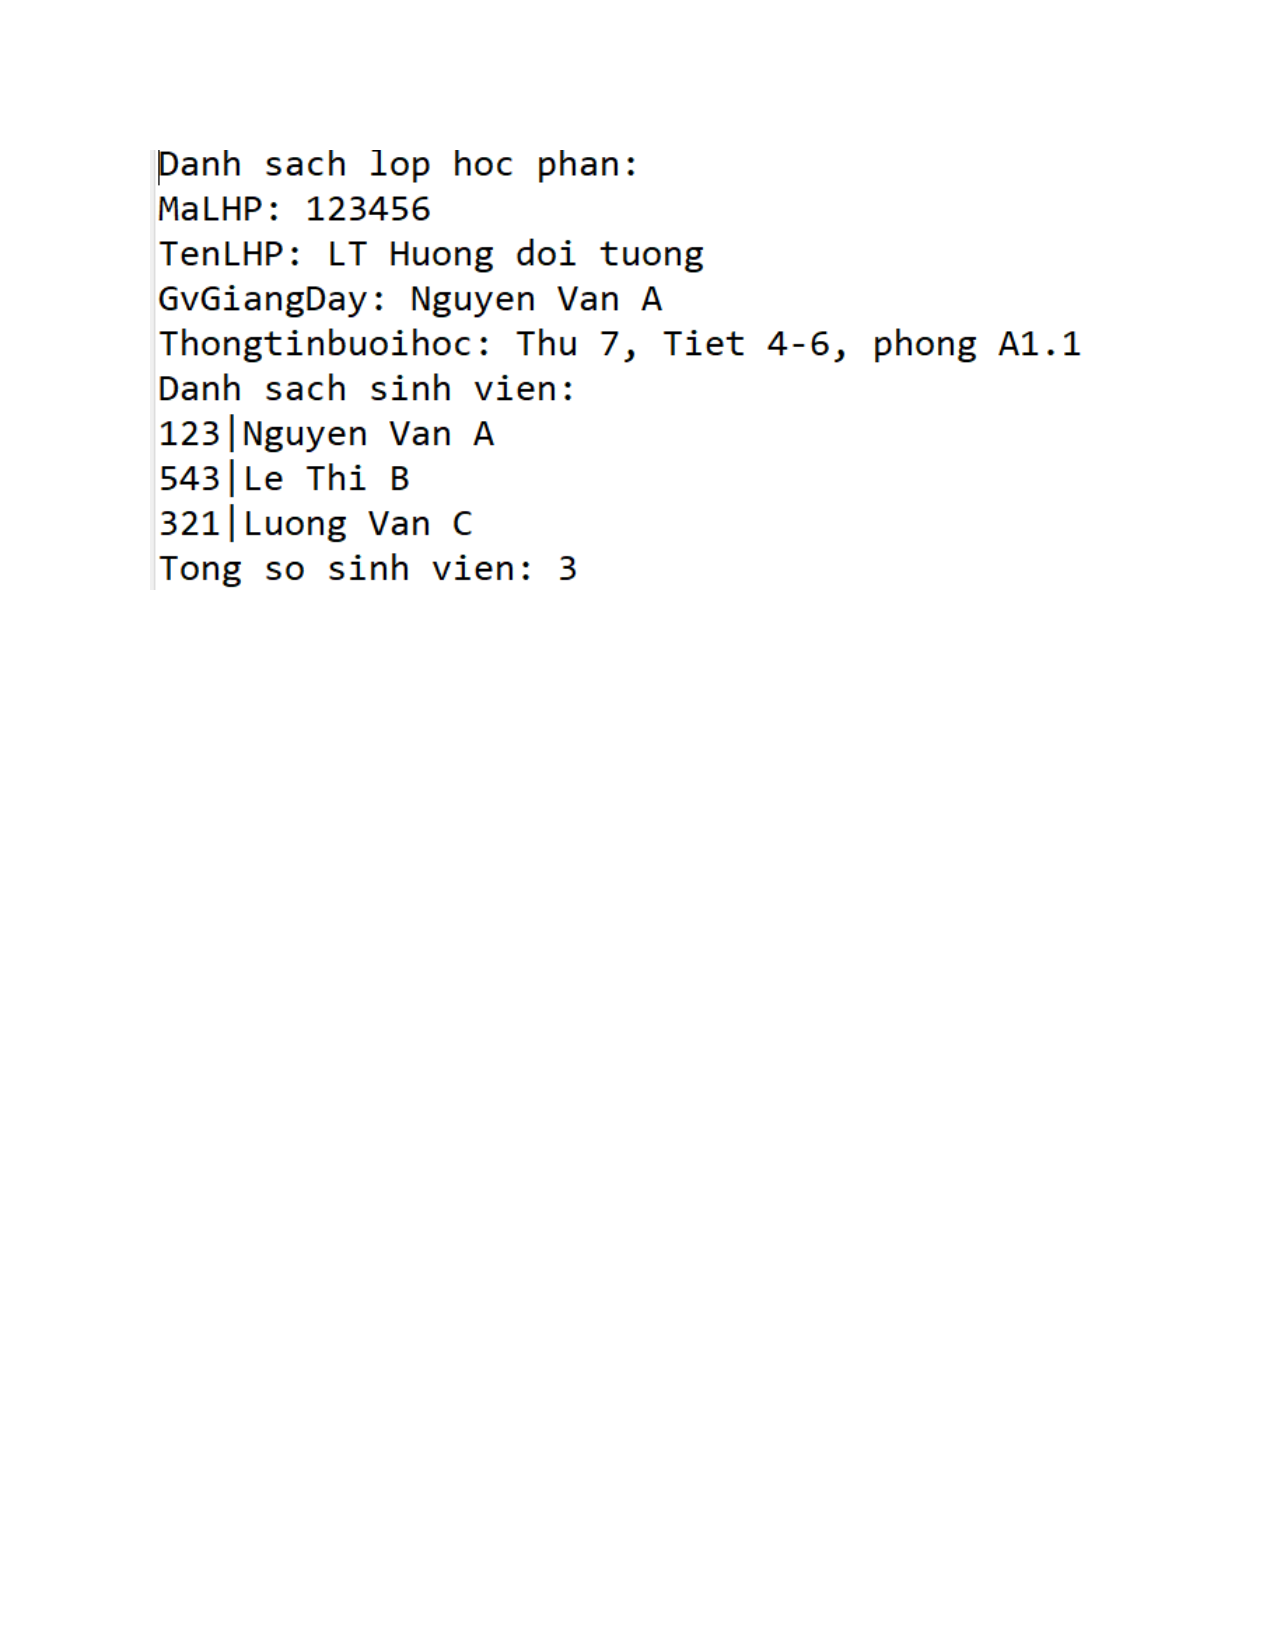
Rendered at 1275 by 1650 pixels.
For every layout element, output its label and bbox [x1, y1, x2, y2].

picture [150, 150, 1125, 590]
